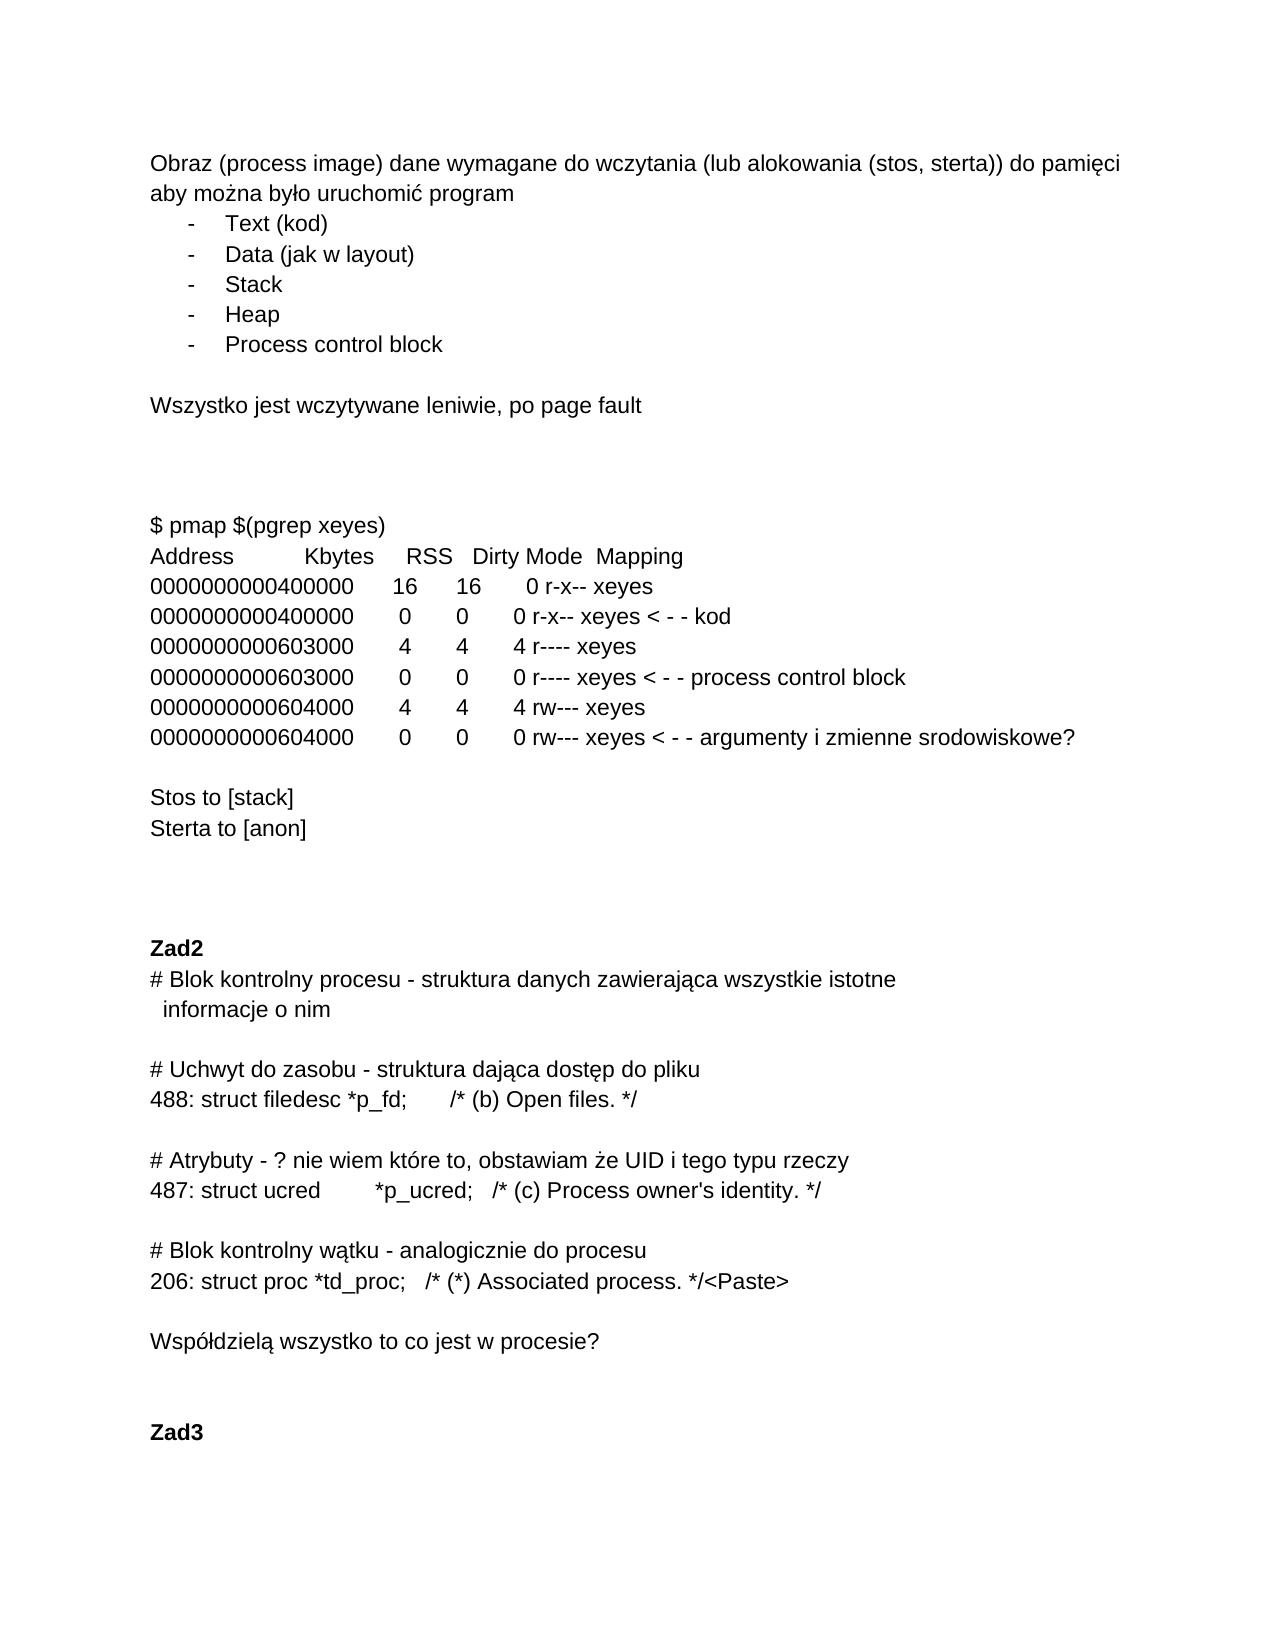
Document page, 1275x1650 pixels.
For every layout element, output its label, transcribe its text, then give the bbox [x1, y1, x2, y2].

text 0000000000604000 4 4 4 rw--- xeyes [150, 694, 1125, 720]
text # Blok kontrolny wątku - analogicznie do procesu [150, 1237, 1125, 1264]
text 488: struct filedesc *p_fd; /* (b) Open files. */ [150, 1086, 1125, 1113]
text 0000000000603000 0 0 0 r---- xeyes < - - process control block [150, 663, 1125, 690]
text 0000000000603000 4 4 4 r---- xeyes [150, 633, 1125, 660]
text 206: struct proc *td_proc; /* (*) Associated process. */<Paste> [150, 1268, 1125, 1294]
text Zad3 [150, 1419, 1125, 1445]
text Address Kbytes RSS Dirty Mode Mapping [150, 543, 1125, 569]
list Heap [187, 301, 1125, 327]
text # Uchwyt do zasobu - struktura dająca dostęp do pliku [150, 1056, 1125, 1083]
text $ pmap $(pgrep xeyes) [150, 512, 1125, 539]
text 487: struct ucred *p_ucred; /* (c) Process owner's identity. */ [150, 1177, 1125, 1203]
text Stos to [stack] [150, 784, 1125, 811]
text Współdzielą wszystko to co jest w procesie? [150, 1328, 1125, 1354]
text # Blok kontrolny procesu - struktura danych zawierająca wszystkie istotne [150, 966, 1125, 992]
text Zad2 [150, 935, 1125, 962]
text 0000000000400000 0 0 0 r-x-- xeyes < - - kod [150, 603, 1125, 629]
list Stack [187, 271, 1125, 297]
text Obraz (process image) dane wymagane do wczytania (lub alokowania (stos, sterta)) do pamięci aby można było uruchomić program [150, 150, 1125, 207]
list Data (jak w layout) [187, 241, 1125, 267]
text Sterta to [anon] [150, 814, 1125, 841]
text 0000000000400000 16 16 0 r-x-- xeyes [150, 573, 1125, 599]
text 0000000000604000 0 0 0 rw--- xeyes < - - argumenty i zmienne srodowiskowe? [150, 724, 1125, 750]
list Text (kod) [187, 210, 1125, 237]
text informacje o nim [150, 996, 1125, 1022]
list Process control block [187, 331, 1125, 358]
text Wszystko jest wczytywane leniwie, po page fault [150, 392, 1125, 418]
text # Atrybuty - ? nie wiem które to, obstawiam że UID i tego typu rzeczy [150, 1147, 1125, 1173]
